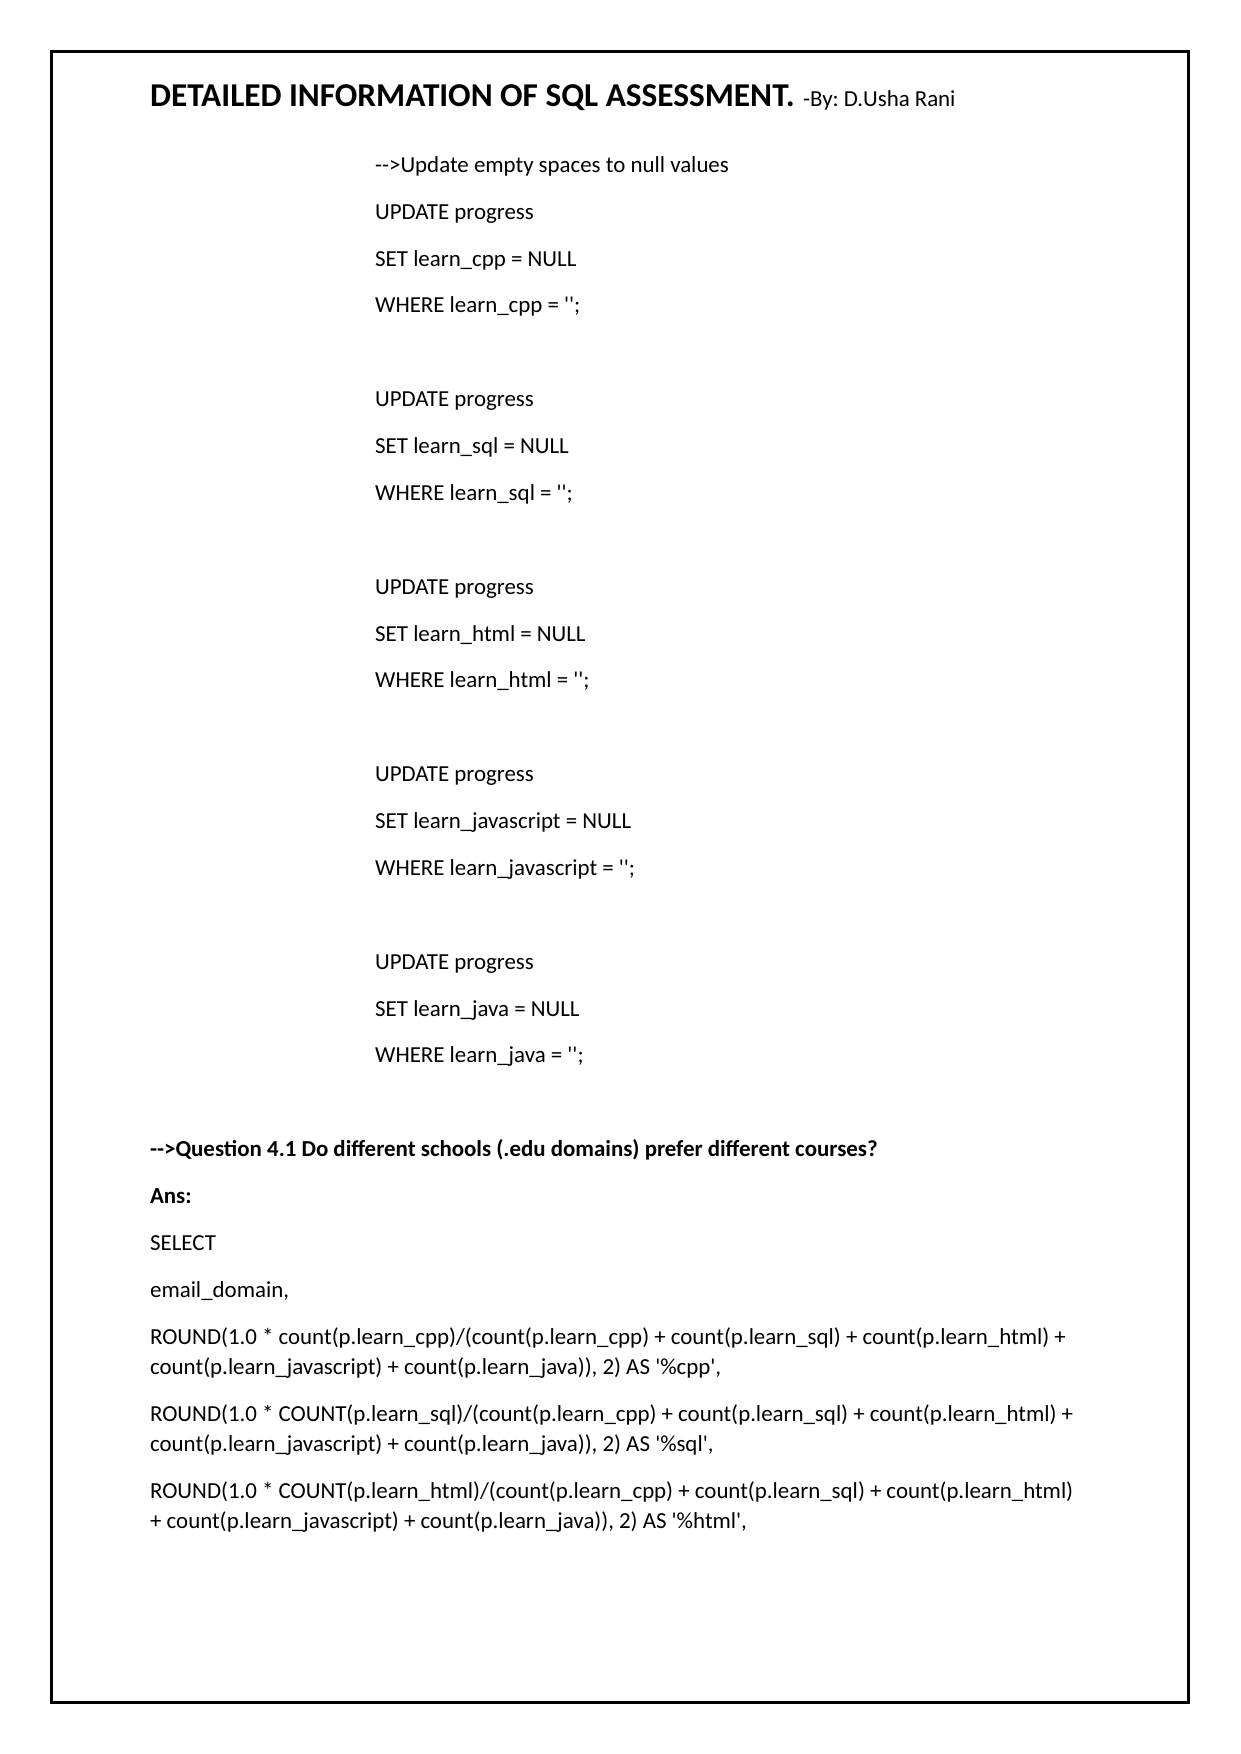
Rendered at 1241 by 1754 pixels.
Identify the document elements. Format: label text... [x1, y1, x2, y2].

text SET learn_html = NULL [375, 619, 1090, 647]
text email_domain, [150, 1275, 1090, 1303]
text WHERE learn_javascript = ''; [375, 853, 1090, 881]
text WHERE learn_java = ''; [375, 1041, 1090, 1069]
text UPDATE progress [375, 197, 1090, 225]
text SELECT [150, 1228, 1090, 1256]
text UPDATE progress [375, 384, 1090, 412]
text SET learn_cpp = NULL [375, 244, 1090, 272]
text SET learn_javascript = NULL [375, 806, 1090, 834]
text SET learn_java = NULL [375, 994, 1090, 1022]
text UPDATE progress [375, 947, 1090, 975]
text WHERE learn_sql = ''; [375, 478, 1090, 506]
text -->Update empty spaces to null values [375, 150, 1090, 178]
text WHERE learn_html = ''; [375, 666, 1090, 694]
text ROUND(1.0 * count(p.learn_cpp)/(count(p.learn_cpp) + count(p.learn_sql) + count(p.learn_html) + count(p.learn_javascript) + count(p.learn_java)), 2) AS '%cpp', [150, 1322, 1090, 1380]
text ROUND(1.0 * COUNT(p.learn_sql)/(count(p.learn_cpp) + count(p.learn_sql) + count(p.learn_html) + count(p.learn_javascript) + count(p.learn_java)), 2) AS '%sql', [150, 1399, 1090, 1457]
text Ans: [150, 1181, 1090, 1209]
text ROUND(1.0 * COUNT(p.learn_html)/(count(p.learn_cpp) + count(p.learn_sql) + count(p.learn_html) + count(p.learn_javascript) + count(p.learn_java)), 2) AS '%html', [150, 1476, 1090, 1534]
text WHERE learn_cpp = ''; [375, 291, 1090, 319]
text UPDATE progress [375, 759, 1090, 787]
text -->Question 4.1 Do different schools (.edu domains) prefer different courses? [150, 1134, 1090, 1162]
text SET learn_sql = NULL [375, 431, 1090, 459]
text UPDATE progress [375, 572, 1090, 600]
